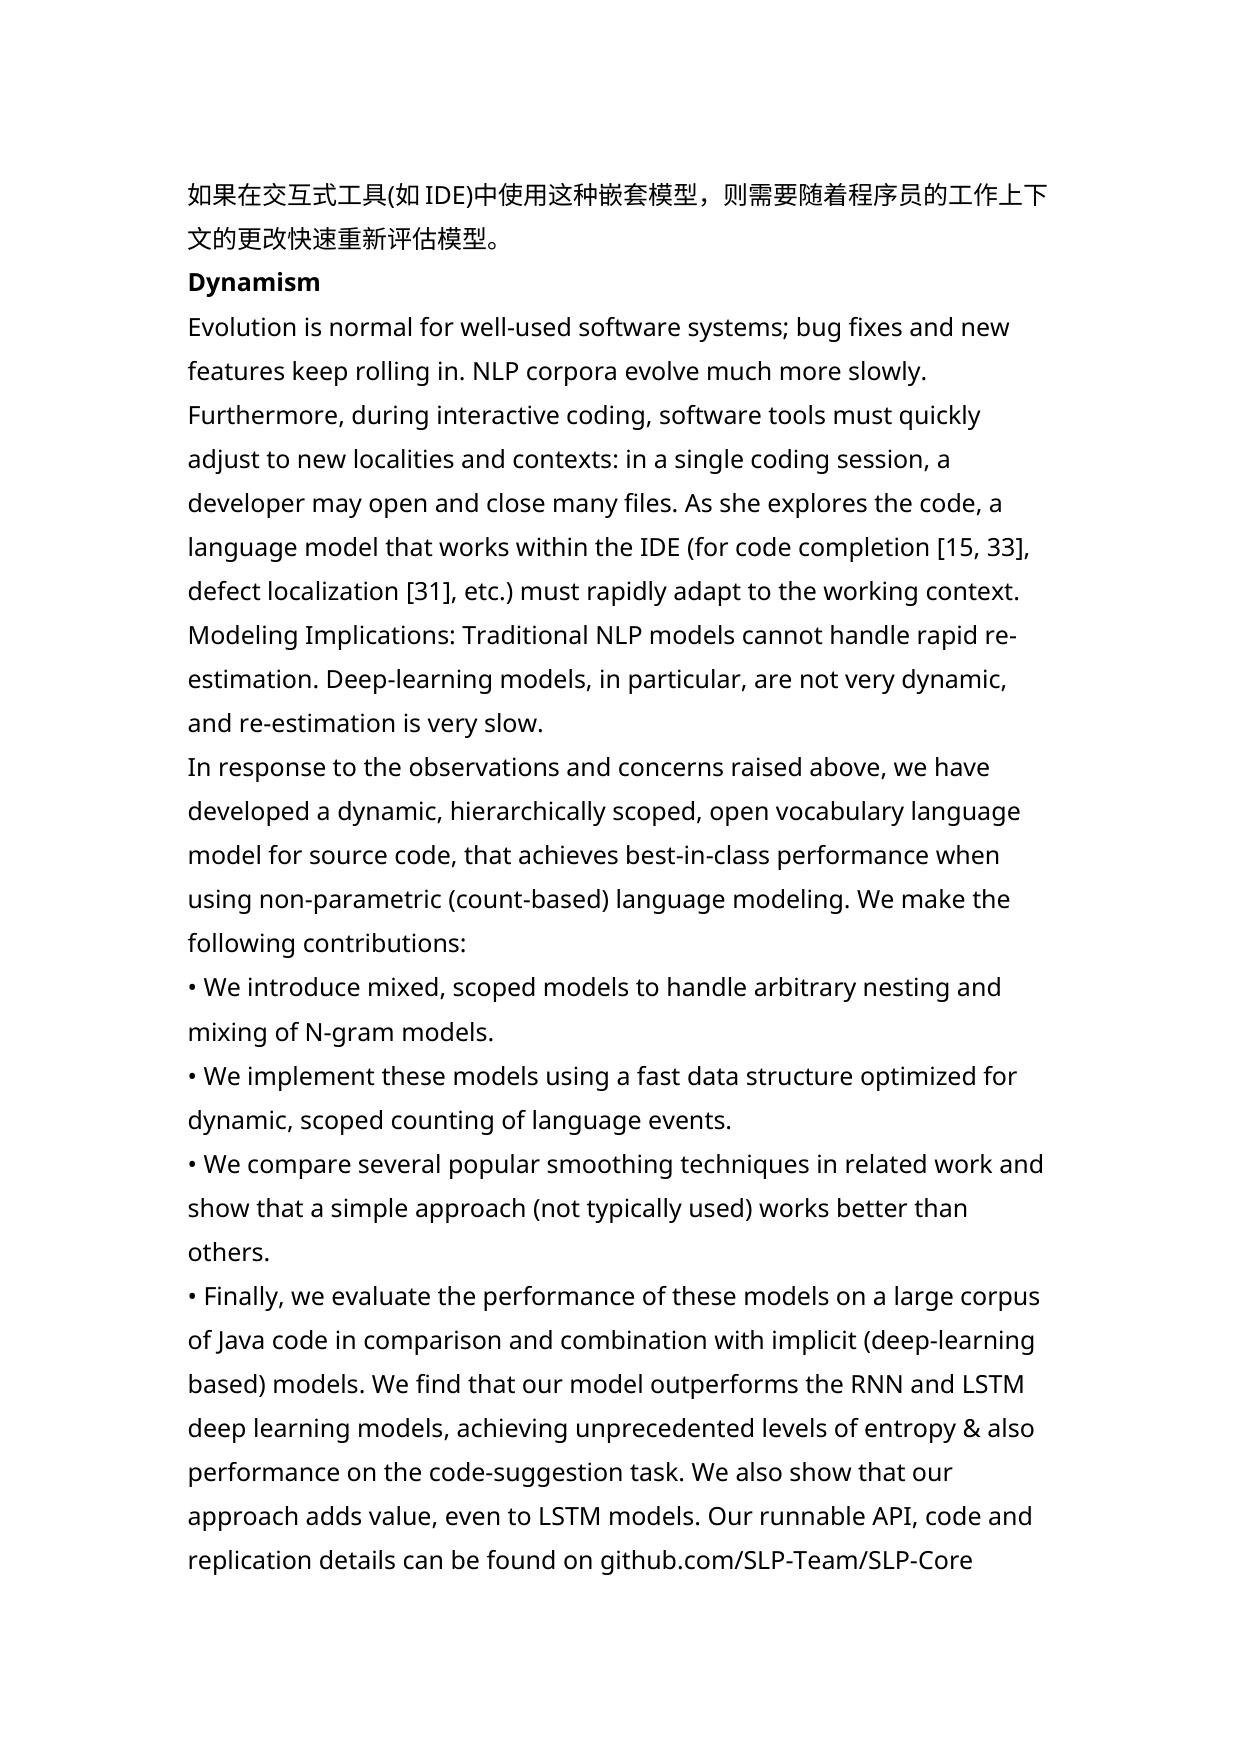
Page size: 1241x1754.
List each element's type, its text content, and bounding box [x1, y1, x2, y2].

text • Finally, we evaluate the performance of these models on a large corpus of Java code in comparison and combination with implicit (deep-learning based) models. We find that our model outperforms the RNN and LSTM deep learning models, achieving unprecedented levels of entropy & also performance on the code-suggestion task. We also show that our approach adds value, even to LSTM models. Our runnable API, code and replication details can be found on github.com/SLP-Team/SLP-Core [187, 1273, 1053, 1582]
text • We implement these models using a fast data structure optimized for dynamic, scoped counting of language events. [187, 1053, 1053, 1141]
text Evolution is normal for well-used software systems; bug fixes and new features keep rolling in. NLP corpora evolve much more slowly. Furthermore, during interactive coding, software tools must quickly adjust to new localities and contexts: in a single coding session, a developer may open and close many files. As she explores the code, a language model that works within the IDE (for code completion [15, 33], defect localization [31], etc.) must rapidly adapt to the working context. Modeling Implications: Traditional NLP models cannot handle rapid re-estimation. Deep-learning models, in particular, are not very dynamic, and re-estimation is very slow. [187, 304, 1053, 745]
text In response to the observations and concerns raised above, we have developed a dynamic, hierarchically scoped, open vocabulary language model for source code, that achieves best-in-class performance when using non-parametric (count-based) language modeling. We make the following contributions: [187, 745, 1053, 965]
text • We introduce mixed, scoped models to handle arbitrary nesting and mixing of N-gram models. [187, 965, 1053, 1053]
text Dynamism [187, 260, 1053, 304]
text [187, 172, 1053, 260]
text • We compare several popular smoothing techniques in related work and show that a simple approach (not typically used) works better than others. [187, 1141, 1053, 1273]
